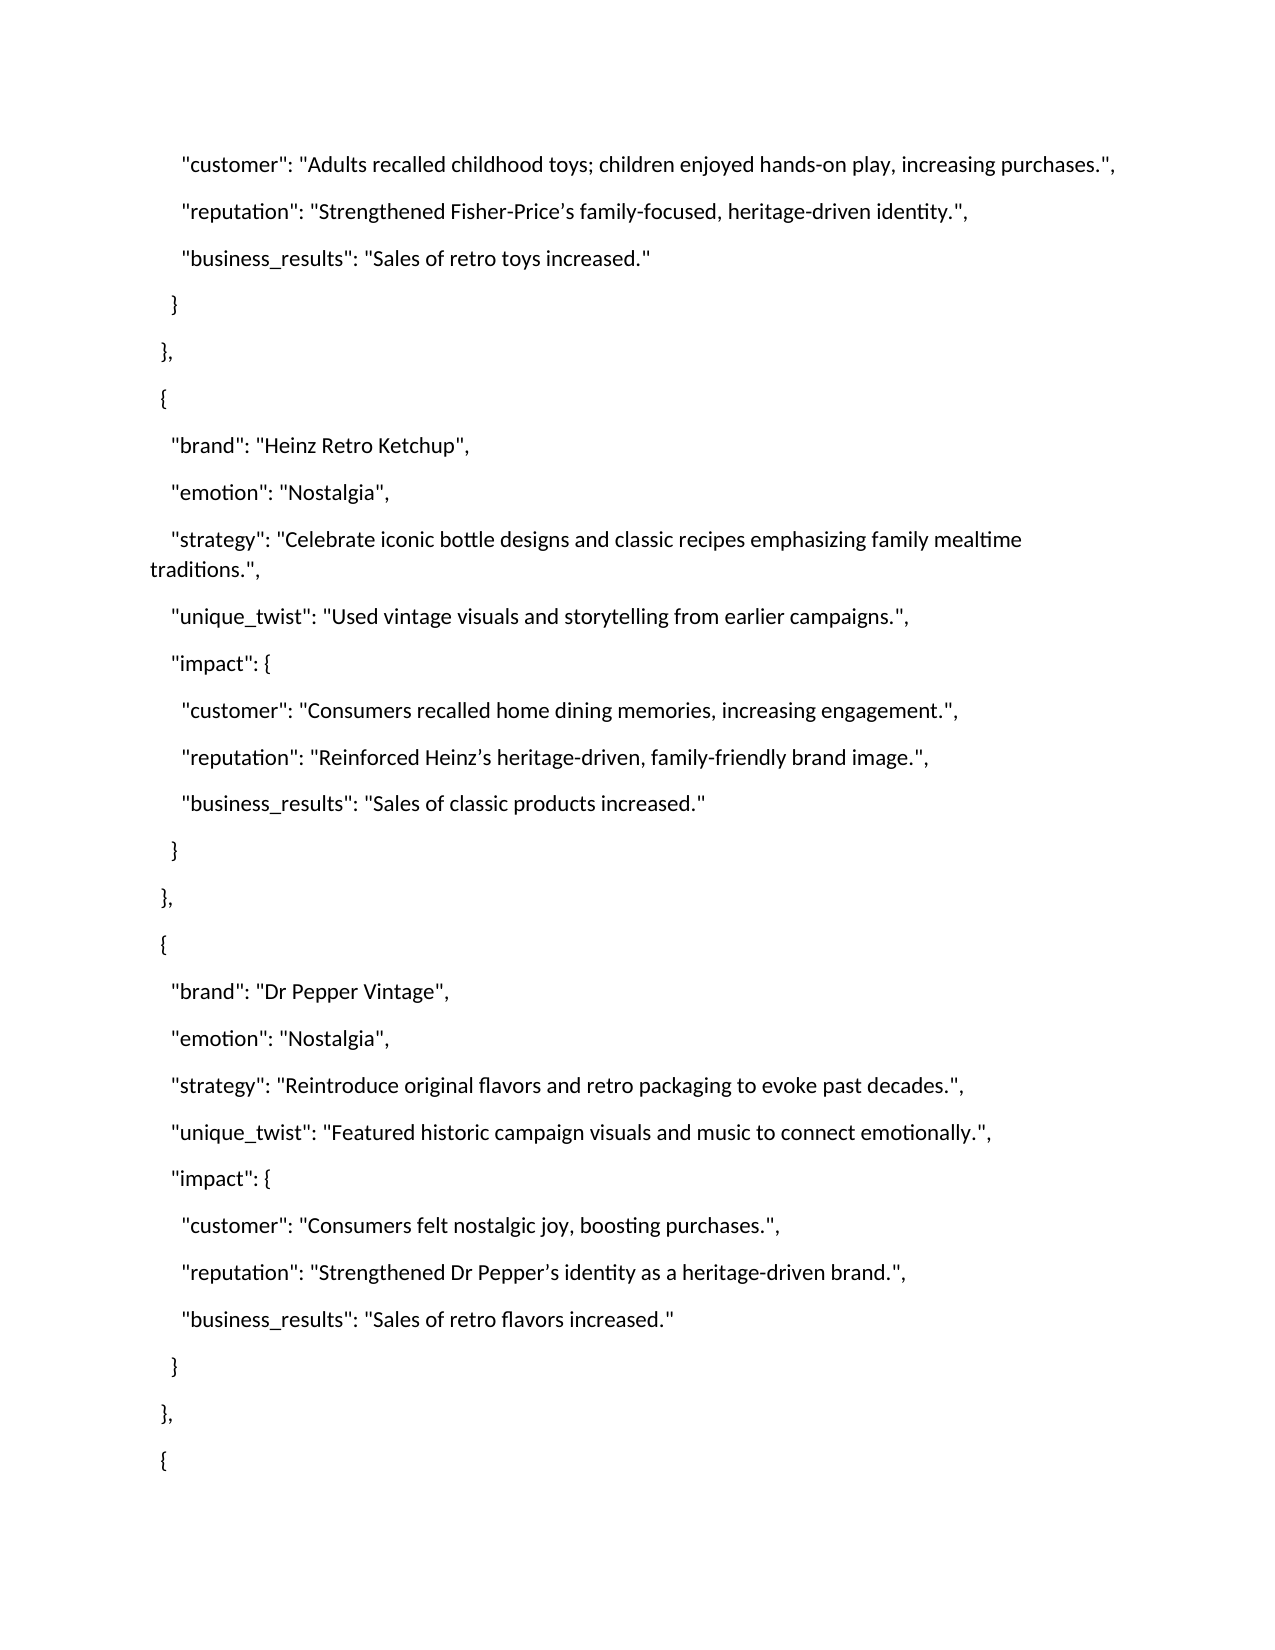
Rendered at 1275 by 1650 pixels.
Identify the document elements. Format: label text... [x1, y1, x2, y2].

text }, [150, 1399, 1125, 1427]
text "strategy": "Celebrate iconic bottle designs and classic recipes emphasizing family mealtime traditions.", [150, 525, 1125, 583]
text "reputation": "Strengthened Dr Pepper’s identity as a heritage-driven brand.", [150, 1258, 1125, 1286]
text }, [150, 337, 1125, 366]
text }, [150, 883, 1125, 911]
text "business_results": "Sales of retro toys increased." [150, 244, 1125, 272]
text "reputation": "Reinforced Heinz’s heritage-driven, family-friendly brand image.", [150, 743, 1125, 771]
text } [150, 1352, 1125, 1380]
text "strategy": "Reintroduce original flavors and retro packaging to evoke past decades.", [150, 1071, 1125, 1099]
text "reputation": "Strengthened Fisher-Price’s family-focused, heritage-driven identity.", [150, 197, 1125, 225]
text } [150, 291, 1125, 319]
text "impact": { [150, 1164, 1125, 1193]
text "brand": "Heinz Retro Ketchup", [150, 431, 1125, 459]
text } [150, 836, 1125, 864]
text "emotion": "Nostalgia", [150, 1024, 1125, 1052]
text { [150, 384, 1125, 412]
text "impact": { [150, 649, 1125, 677]
text "customer": "Consumers recalled home dining memories, increasing engagement.", [150, 696, 1125, 724]
text "business_results": "Sales of retro flavors increased." [150, 1305, 1125, 1333]
text "unique_twist": "Used vintage visuals and storytelling from earlier campaigns.", [150, 602, 1125, 630]
text "brand": "Dr Pepper Vintage", [150, 977, 1125, 1005]
text "customer": "Consumers felt nostalgic joy, boosting purchases.", [150, 1211, 1125, 1239]
text { [150, 1446, 1125, 1474]
text { [150, 930, 1125, 958]
text "unique_twist": "Featured historic campaign visuals and music to connect emotionally.", [150, 1118, 1125, 1146]
text "business_results": "Sales of classic products increased." [150, 789, 1125, 818]
text "customer": "Adults recalled childhood toys; children enjoyed hands-on play, increasing purchases.", [150, 150, 1125, 178]
text "emotion": "Nostalgia", [150, 478, 1125, 506]
